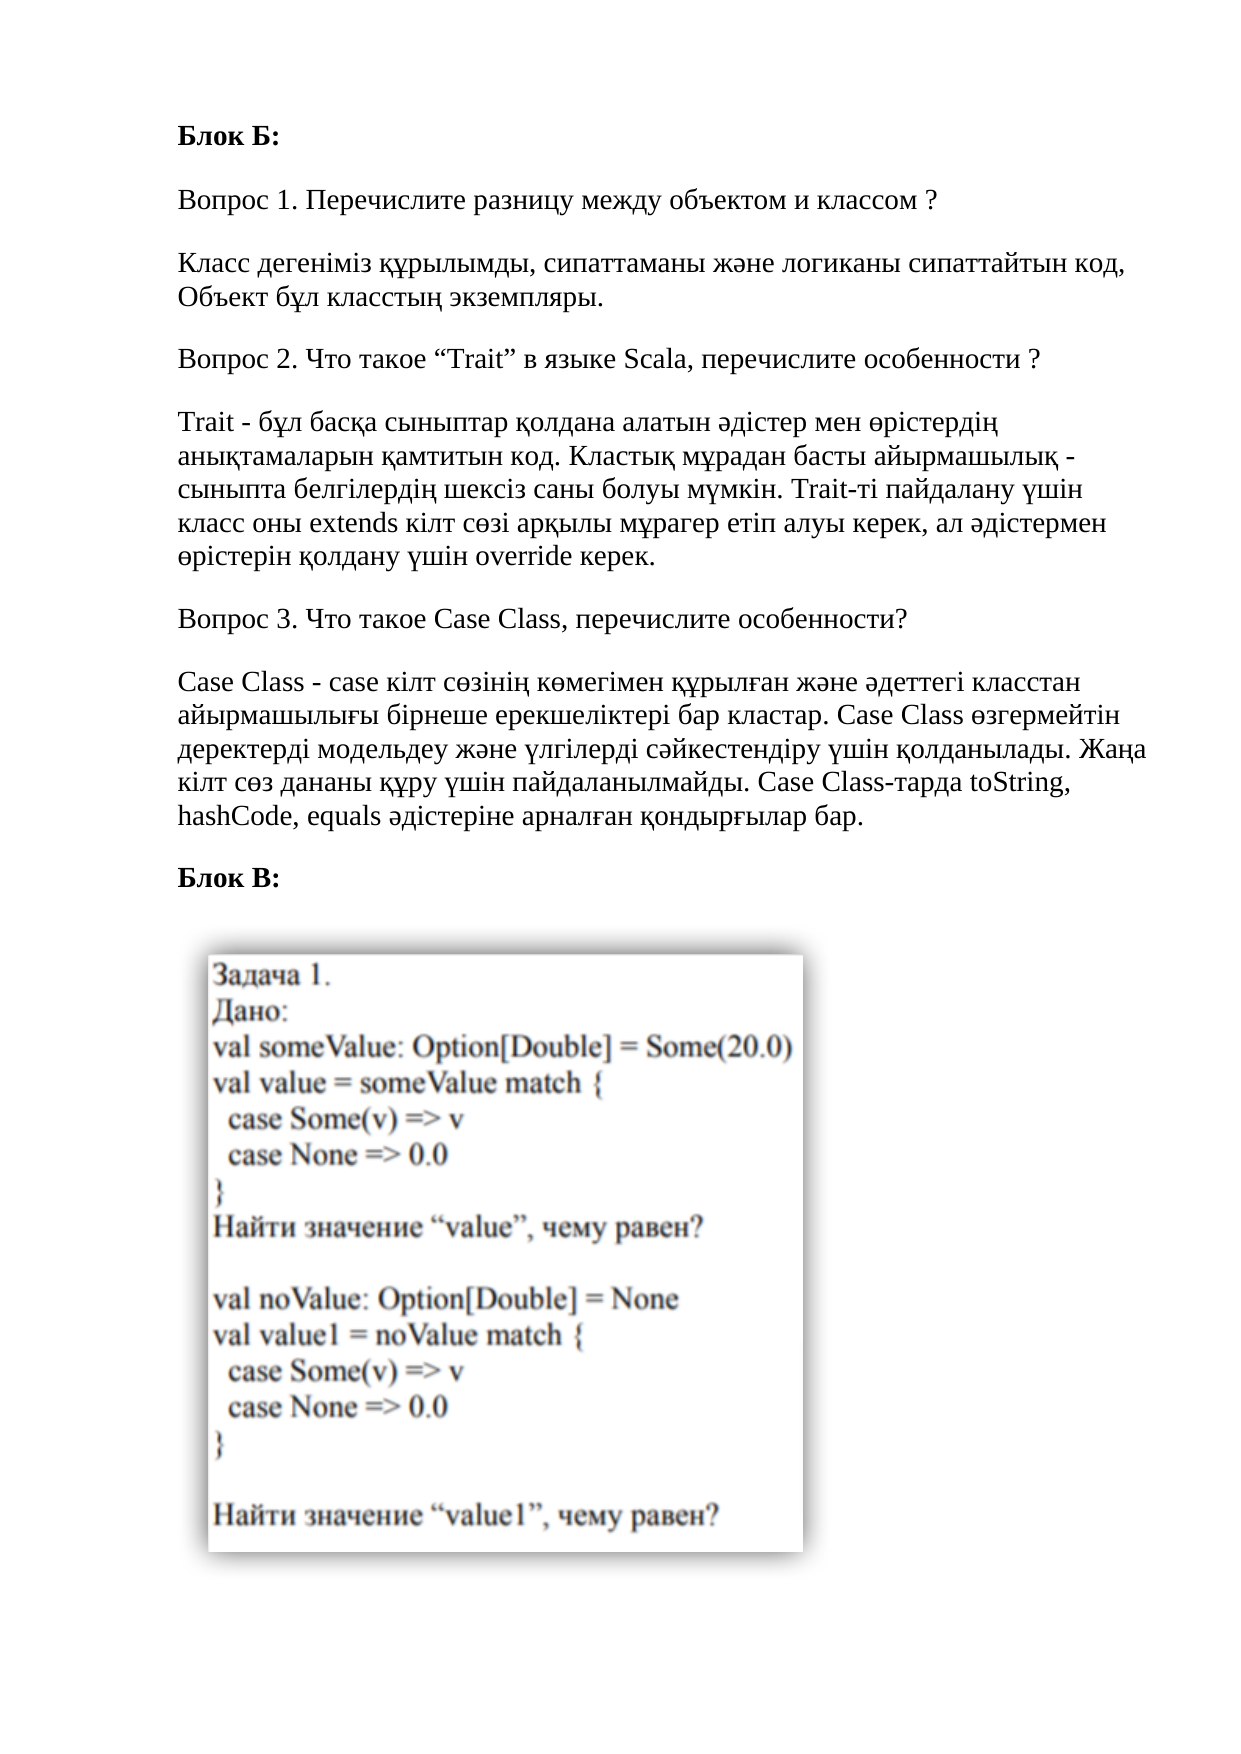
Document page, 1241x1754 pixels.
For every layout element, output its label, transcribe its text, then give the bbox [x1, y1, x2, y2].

text Блок В: [177, 861, 1152, 894]
picture [208, 954, 803, 1552]
text Вопрос 3. Что такое Case Class, перечислите особенности? [177, 601, 1152, 634]
text Класс дегеніміз құрылымды, сипаттаманы және логиканы сипаттайтын код, Объект бұл класстың экземпляры. [177, 245, 1152, 312]
text Trait - бұл басқа сыныптар қолдана алатын әдістер мен өрістердің анықтамаларын қамтитын код. Кластық мұрадан басты айырмашылық - сыныпта белгілердің шексіз саны болуы мүмкін. Trait-ті пайдалану үшін класс оны extends кілт сөзі арқылы мұрагер етіп алуы керек, ал әдістермен өрістерін қолдану үшін override керек. [177, 404, 1152, 572]
text Вопрос 1. Перечислите разницу между объектом и классом ? [177, 182, 1152, 216]
text Вопрос 2. Что такое “Trait” в языке Scala, перечислите особенности ? [177, 341, 1152, 375]
text Case Class - case кілт сөзінің көмегімен құрылған және әдеттегі класстан айырмашылығы бірнеше ерекшеліктері бар кластар. Case Class өзгермейтін деректерді модельдеу және үлгілерді сәйкестендіру үшін қолданылады. Жаңа кілт сөз дананы құру үшін пайдаланылмайды. Case Class-тарда toString, hashCode, equals әдістеріне арналған қондырғылар бар. [177, 664, 1152, 831]
text Блок Б: [177, 118, 1152, 152]
